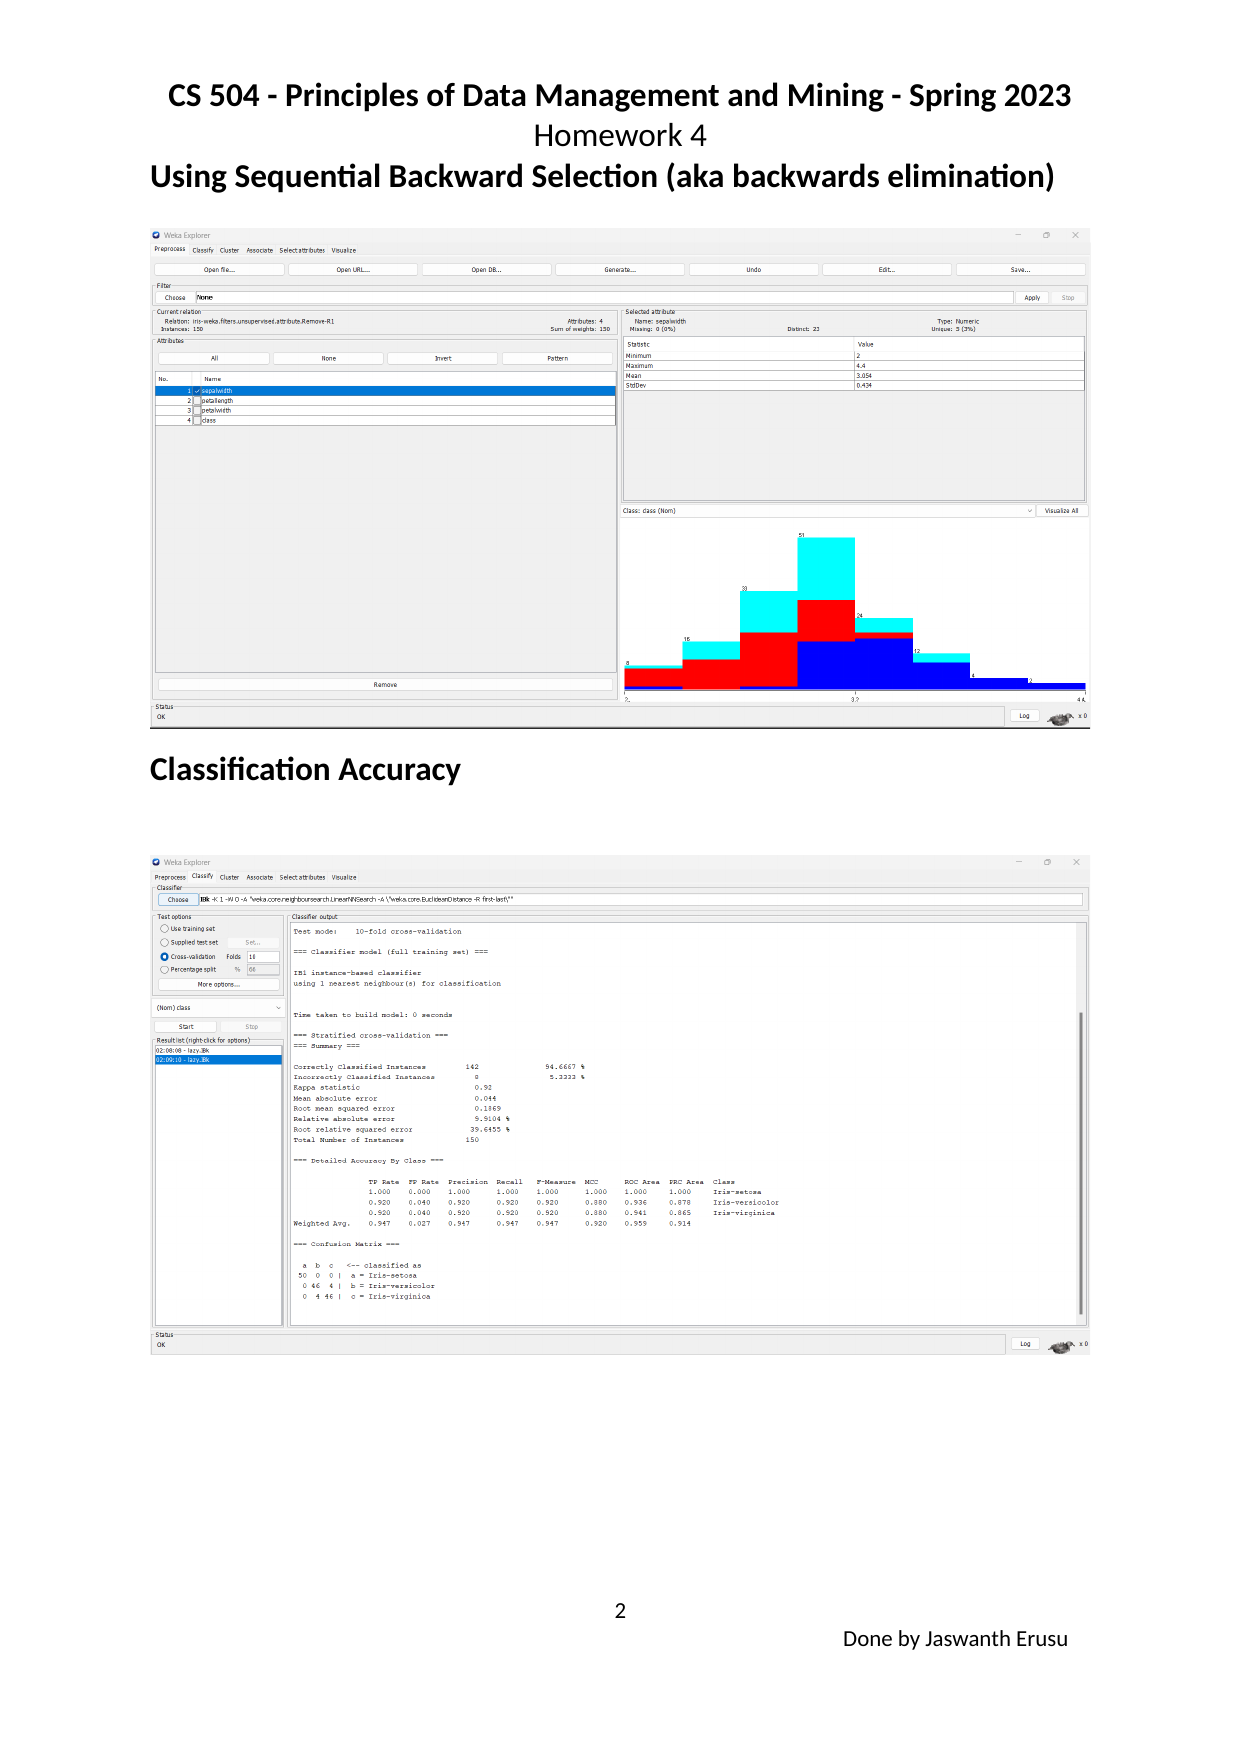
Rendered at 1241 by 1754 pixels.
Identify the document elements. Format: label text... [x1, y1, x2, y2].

text Classification Accuracy [150, 748, 1090, 788]
picture [150, 228, 1091, 729]
picture [150, 855, 1091, 1355]
text Using Sequential Backward Selection (aka backwards elimination) [150, 155, 1090, 228]
